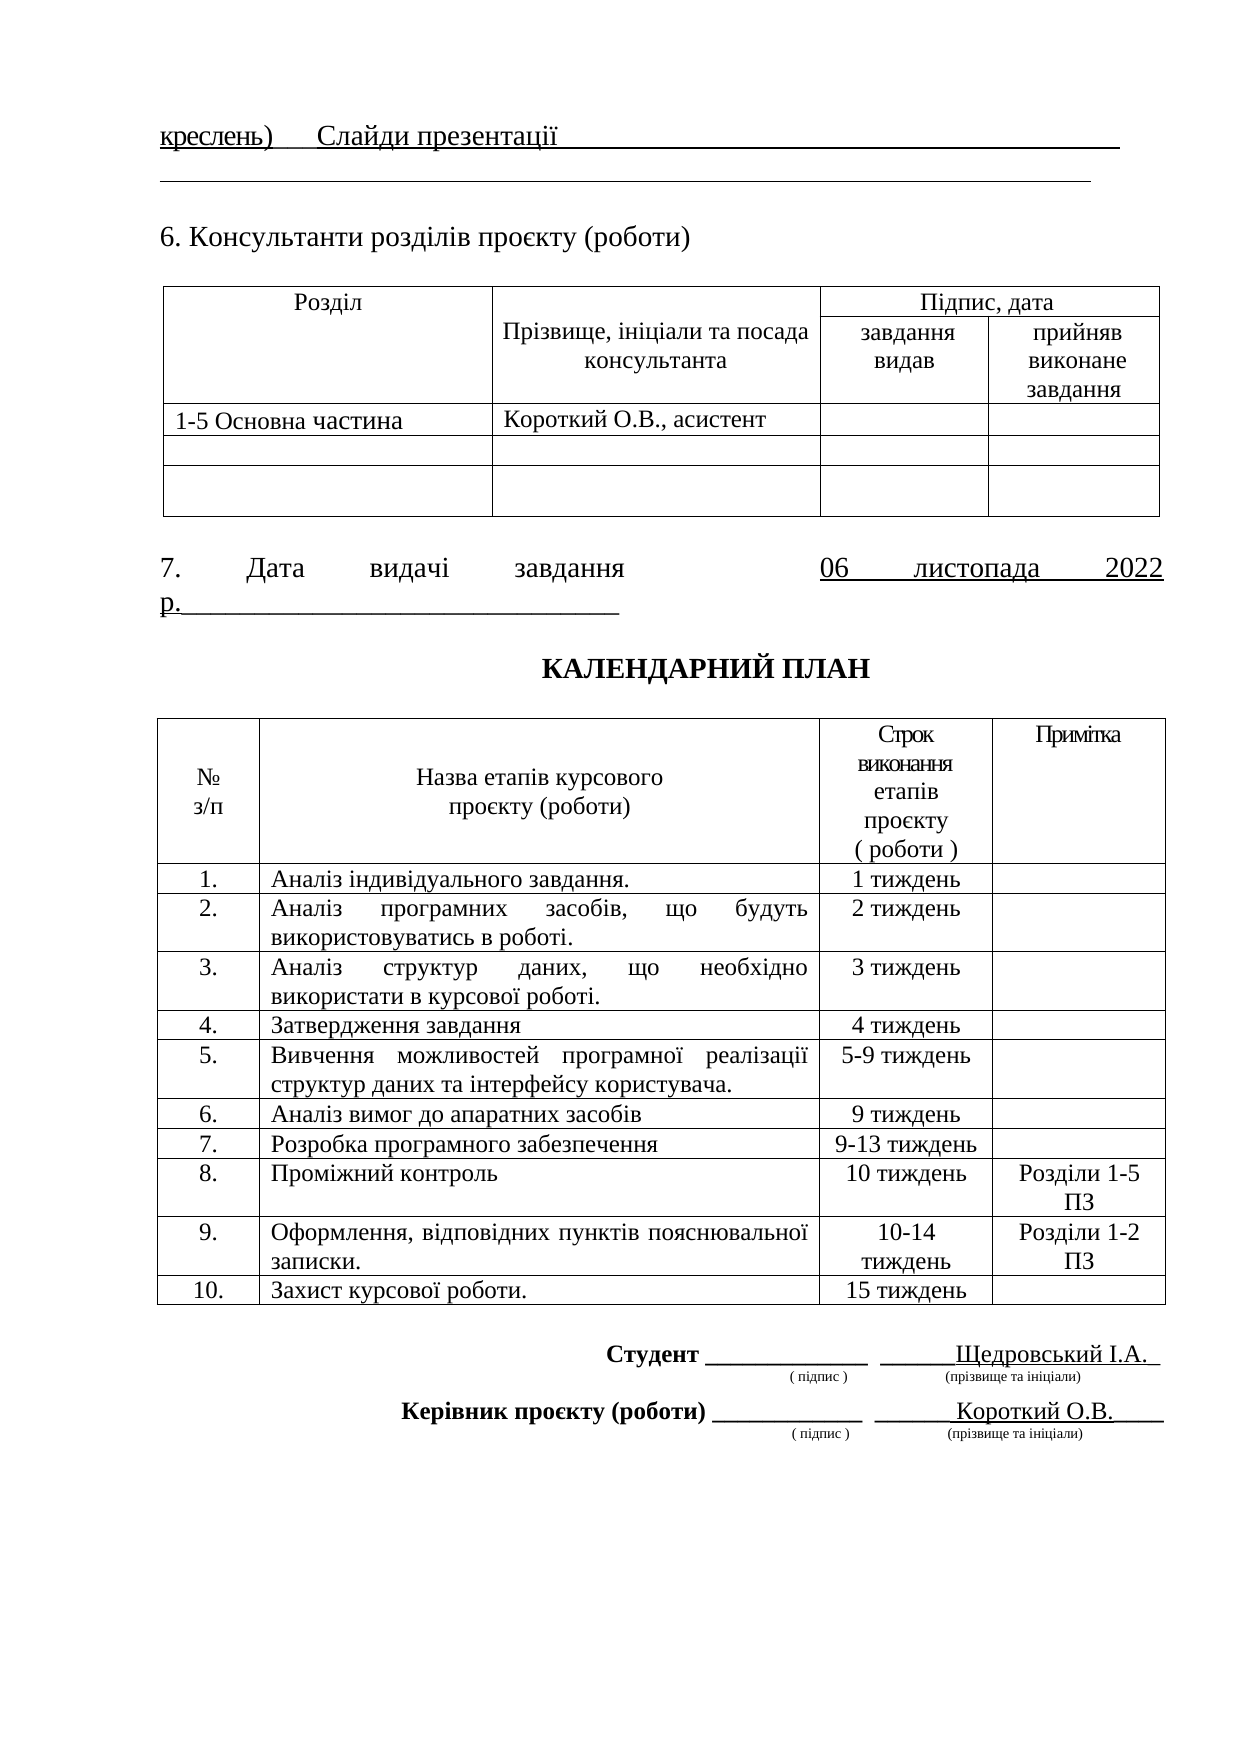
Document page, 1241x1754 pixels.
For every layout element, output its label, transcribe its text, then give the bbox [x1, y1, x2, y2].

table_cell 10. [158, 1276, 259, 1304]
text 6. Консультанти розділів проєкту (роботи) [159, 219, 1163, 252]
table_cell [993, 952, 1165, 1009]
table_cell [821, 436, 988, 465]
table_cell [993, 1276, 1165, 1304]
table_cell 3. [158, 952, 259, 1009]
table_cell Розділи 1-2 ПЗ [993, 1217, 1165, 1274]
table_cell Оформлення, відповідних пунктів пояснювальної записки. [260, 1217, 819, 1274]
table_cell [989, 404, 1159, 435]
table_header Підпис, дата [821, 287, 1159, 316]
table_cell 9-13 тиждень [820, 1129, 992, 1157]
table_cell 1 тиждень [820, 864, 992, 892]
table_cell [993, 894, 1165, 951]
table_cell [164, 436, 492, 465]
table_cell 15 тиждень [820, 1276, 992, 1304]
table_cell 4 тиждень [820, 1011, 992, 1039]
table_cell 5-9 тиждень [820, 1040, 992, 1098]
table_cell 3 тиждень [820, 952, 992, 1009]
table_cell [989, 466, 1159, 516]
table_header Строк виконання етапів проєкту ( роботи ) [820, 719, 992, 863]
text 7. Дата видачі завдання 06 листопада 2022 р.______________________________ [159, 550, 1163, 617]
table_cell прийняв виконане завдання [989, 317, 1159, 403]
table_cell [993, 1099, 1165, 1128]
table_cell Аналіз програмних засобів, що будуть використовуватись в роботі. [260, 894, 819, 951]
table_cell [993, 1129, 1165, 1157]
table_cell Розділи 1-5 ПЗ [993, 1159, 1165, 1216]
table_cell 8. [158, 1159, 259, 1216]
table_header № з/п [158, 719, 259, 863]
text Керівник проєкту (роботи) ____________ ______ Короткий О.В.____ [159, 1396, 1163, 1425]
text КАЛЕНДАРНИЙ ПЛАН [159, 651, 1163, 684]
table_cell Розробка програмного забезпечення [260, 1129, 819, 1157]
table_cell [821, 466, 988, 516]
table_cell [821, 404, 988, 435]
table_cell Аналіз структур даних, що необхідно використати в курсової роботі. [260, 952, 819, 1009]
text ( підпис ) (прізвище та ініціали) [159, 1425, 1163, 1454]
table_cell 10 тиждень [820, 1159, 992, 1216]
table_cell Проміжний контроль [260, 1159, 819, 1216]
table_cell 9. [158, 1217, 259, 1274]
table_cell 1-5 Основна частина [164, 404, 492, 435]
table_cell [993, 1011, 1165, 1039]
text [159, 118, 1163, 185]
table_header Розділ [164, 287, 492, 403]
table_header Примітка [993, 719, 1165, 863]
table_cell 6. [158, 1099, 259, 1128]
table_cell 5. [158, 1040, 259, 1098]
table_cell [989, 436, 1159, 465]
table_cell 2 тиждень [820, 894, 992, 951]
table_cell завдання видав [821, 317, 988, 403]
table_header Назва етапів курсового проєкту (роботи) [260, 719, 819, 863]
text Студент _____________ ______Щедровський І.А._ [602, 1339, 1163, 1368]
table_cell [493, 466, 820, 516]
table_cell Захист курсової роботи. [260, 1276, 819, 1304]
table_cell 4. [158, 1011, 259, 1039]
table_cell [493, 436, 820, 465]
text ( підпис ) (прізвище та ініціали) [159, 1368, 1163, 1396]
table_cell 7. [158, 1129, 259, 1157]
table_cell Затвердження завдання [260, 1011, 819, 1039]
table_cell Аналіз індивідуального завдання. [260, 864, 819, 892]
table_header Прізвище, ініціали та посада консультанта [493, 287, 820, 403]
table_cell [164, 466, 492, 516]
table_cell [993, 864, 1165, 892]
table_cell Аналіз вимог до апаратних засобів [260, 1099, 819, 1128]
table_cell 10-14 тиждень [820, 1217, 992, 1274]
table_cell 2. [158, 894, 259, 951]
table_cell Вивчення можливостей програмної реалізації структур даних та інтерфейсу користувача. [260, 1040, 819, 1098]
table_cell [993, 1040, 1165, 1098]
table_cell Короткий О.В., асистент [493, 404, 820, 435]
table_cell 9 тиждень [820, 1099, 992, 1128]
table_cell 1. [158, 864, 259, 892]
